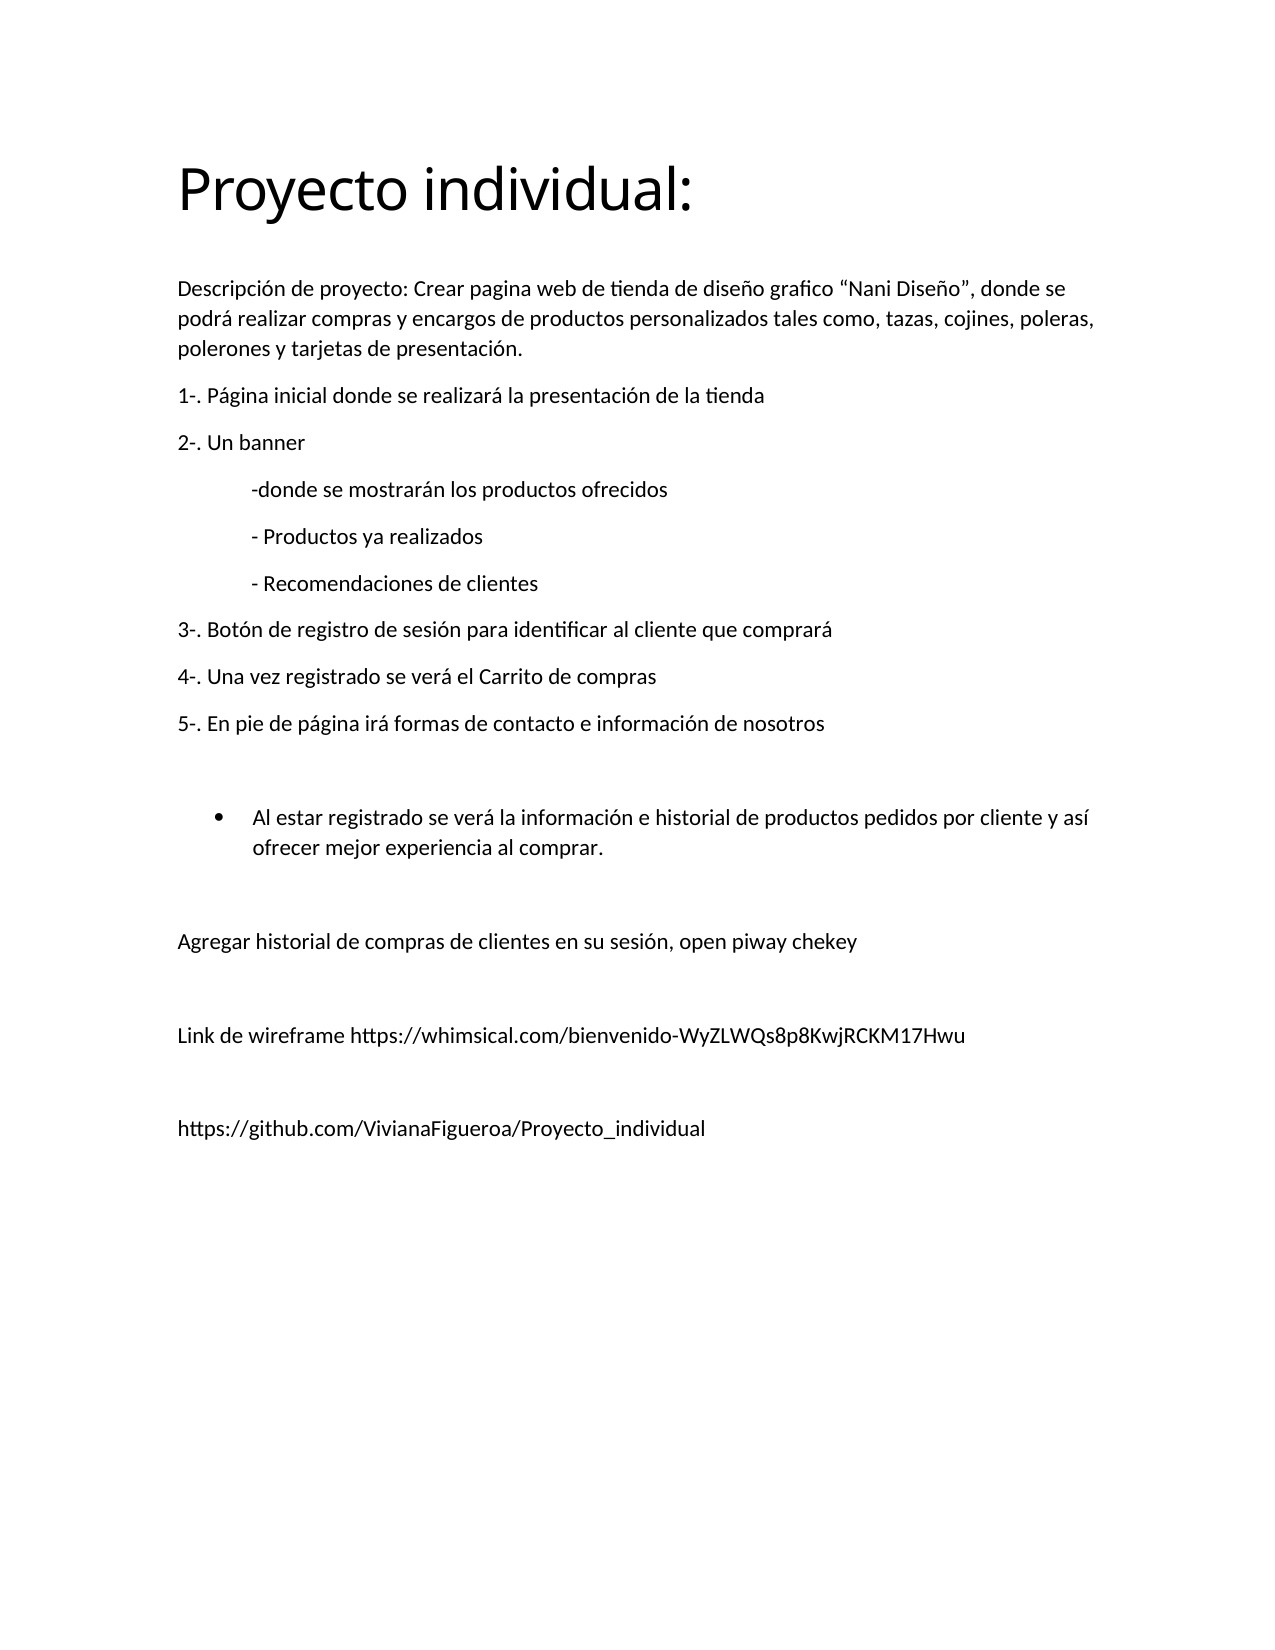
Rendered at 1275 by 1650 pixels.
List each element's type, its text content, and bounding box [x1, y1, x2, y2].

text 2-. Un banner [177, 428, 1098, 456]
text 3-. Botón de registro de sesión para identificar al cliente que comprará [177, 616, 1098, 644]
text Link de wireframe https://whimsical.com/bienvenido-WyZLWQs8p8KwjRCKM17Hwu [177, 1021, 1098, 1049]
text 5-. En pie de página irá formas de contacto e información de nosotros [177, 709, 1098, 737]
text 1-. Página inicial donde se realizará la presentación de la tienda [177, 381, 1098, 409]
title Proyecto individual: [177, 148, 1098, 227]
text 4-. Una vez registrado se verá el Carrito de compras [177, 662, 1098, 691]
text Agregar historial de compras de clientes en su sesión, open piway chekey [177, 927, 1098, 955]
text Descripción de proyecto: Crear pagina web de tienda de diseño grafico “Nani Diseño”, donde se podrá realizar compras y encargos de productos personalizados tales como, tazas, cojines, poleras, polerones y tarjetas de presentación. [177, 274, 1098, 362]
text -donde se mostrarán los productos ofrecidos [177, 475, 1098, 503]
text - Productos ya realizados [177, 522, 1098, 550]
list Al estar registrado se verá la información e historial de productos pedidos por cliente y así ofrecer mejor experiencia al comprar. [215, 803, 1098, 861]
text https://github.com/VivianaFigueroa/Proyecto_individual [177, 1114, 1098, 1143]
text - Recomendaciones de clientes [177, 569, 1098, 597]
